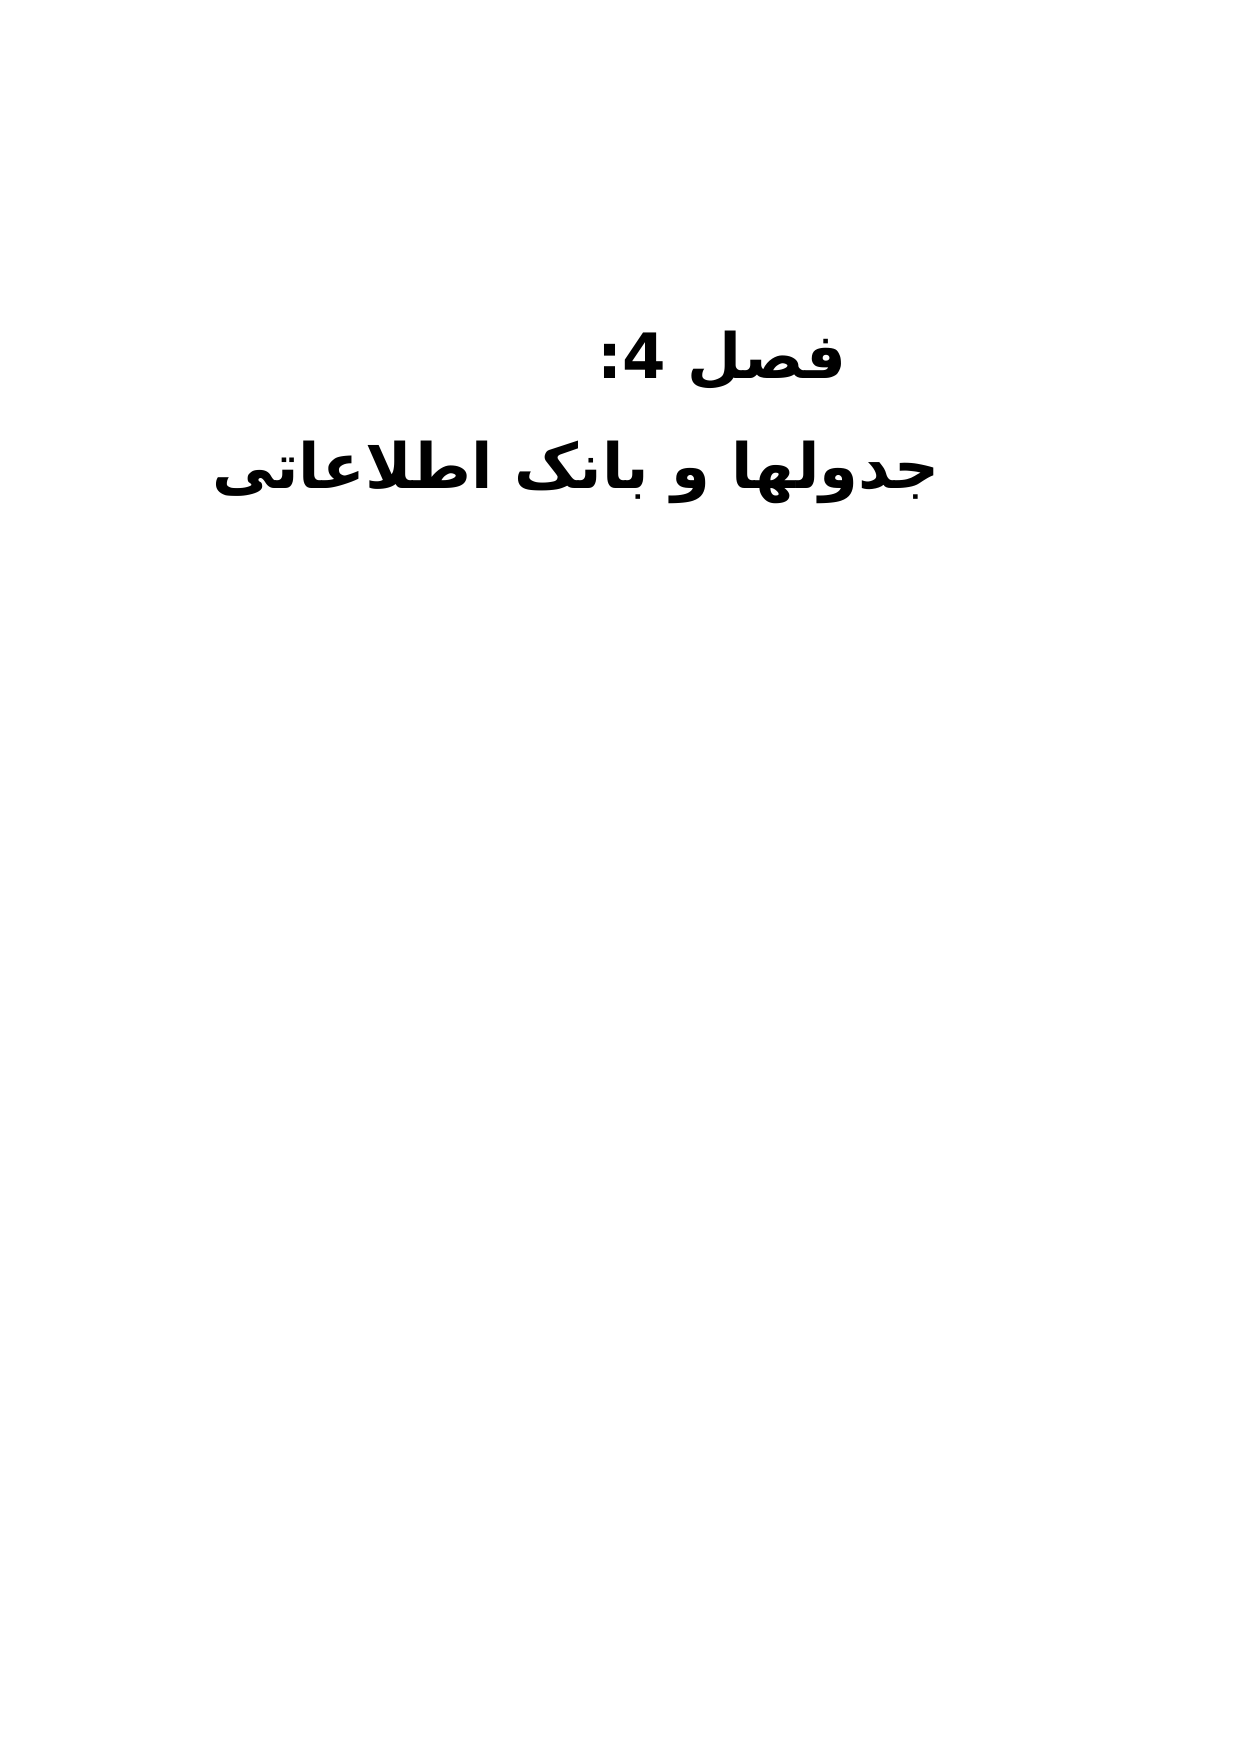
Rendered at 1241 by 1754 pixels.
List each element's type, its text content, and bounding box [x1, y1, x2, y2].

text جدولها و بانک اطلاعاتی [148, 321, 1004, 503]
